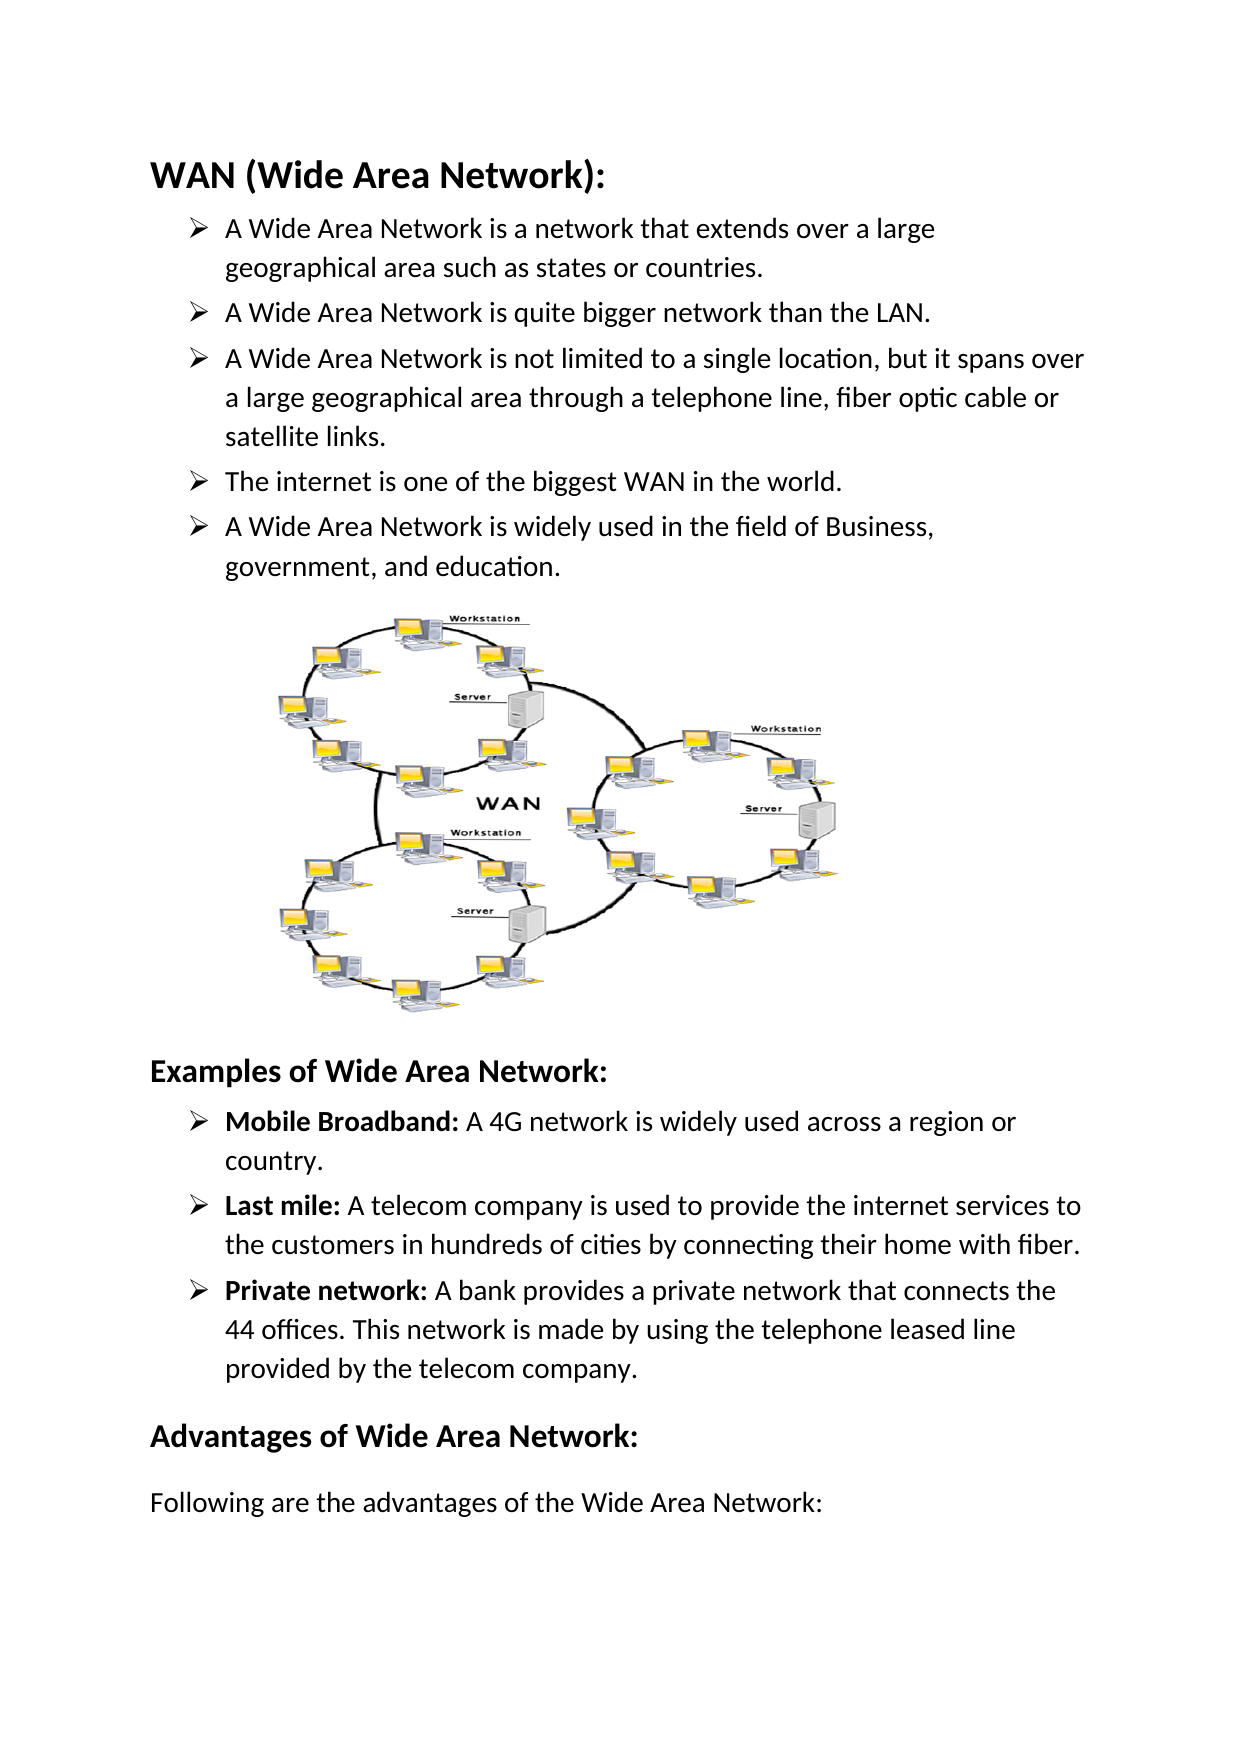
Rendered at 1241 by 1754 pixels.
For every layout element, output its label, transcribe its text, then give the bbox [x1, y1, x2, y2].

subtitle WAN (Wide Area Network): [150, 150, 1090, 198]
text Following are the advantages of the Wide Area Network: [150, 1484, 1090, 1520]
list A Wide Area Network is a network that extends over a large geographical area such as states or countries. [187, 207, 1090, 285]
picture [225, 612, 839, 1022]
subtitle Advantages of Wide Area Network: [150, 1414, 1090, 1455]
list A Wide Area Network is not limited to a single location, but it spans over a large geographical area through a telephone line, fiber optic cable or satellite links. [187, 336, 1090, 453]
list A Wide Area Network is widely used in the field of Business, government, and education. [187, 505, 1090, 583]
list Mobile Broadband: A 4G network is widely used across a region or country. [187, 1099, 1090, 1178]
list A Wide Area Network is quite bigger network than the LAN. [187, 291, 1090, 330]
list Last mile: A telecom company is used to provide the internet services to the customers in hundreds of cities by connecting their home with fiber. [187, 1184, 1090, 1262]
list The internet is one of the biggest WAN in the world. [187, 460, 1090, 499]
subtitle Examples of Wide Area Network: [150, 1050, 1090, 1091]
list Private network: A bank provides a private network that connects the 44 offices. This network is made by using the telephone leased line provided by the telecom company. [187, 1268, 1090, 1385]
